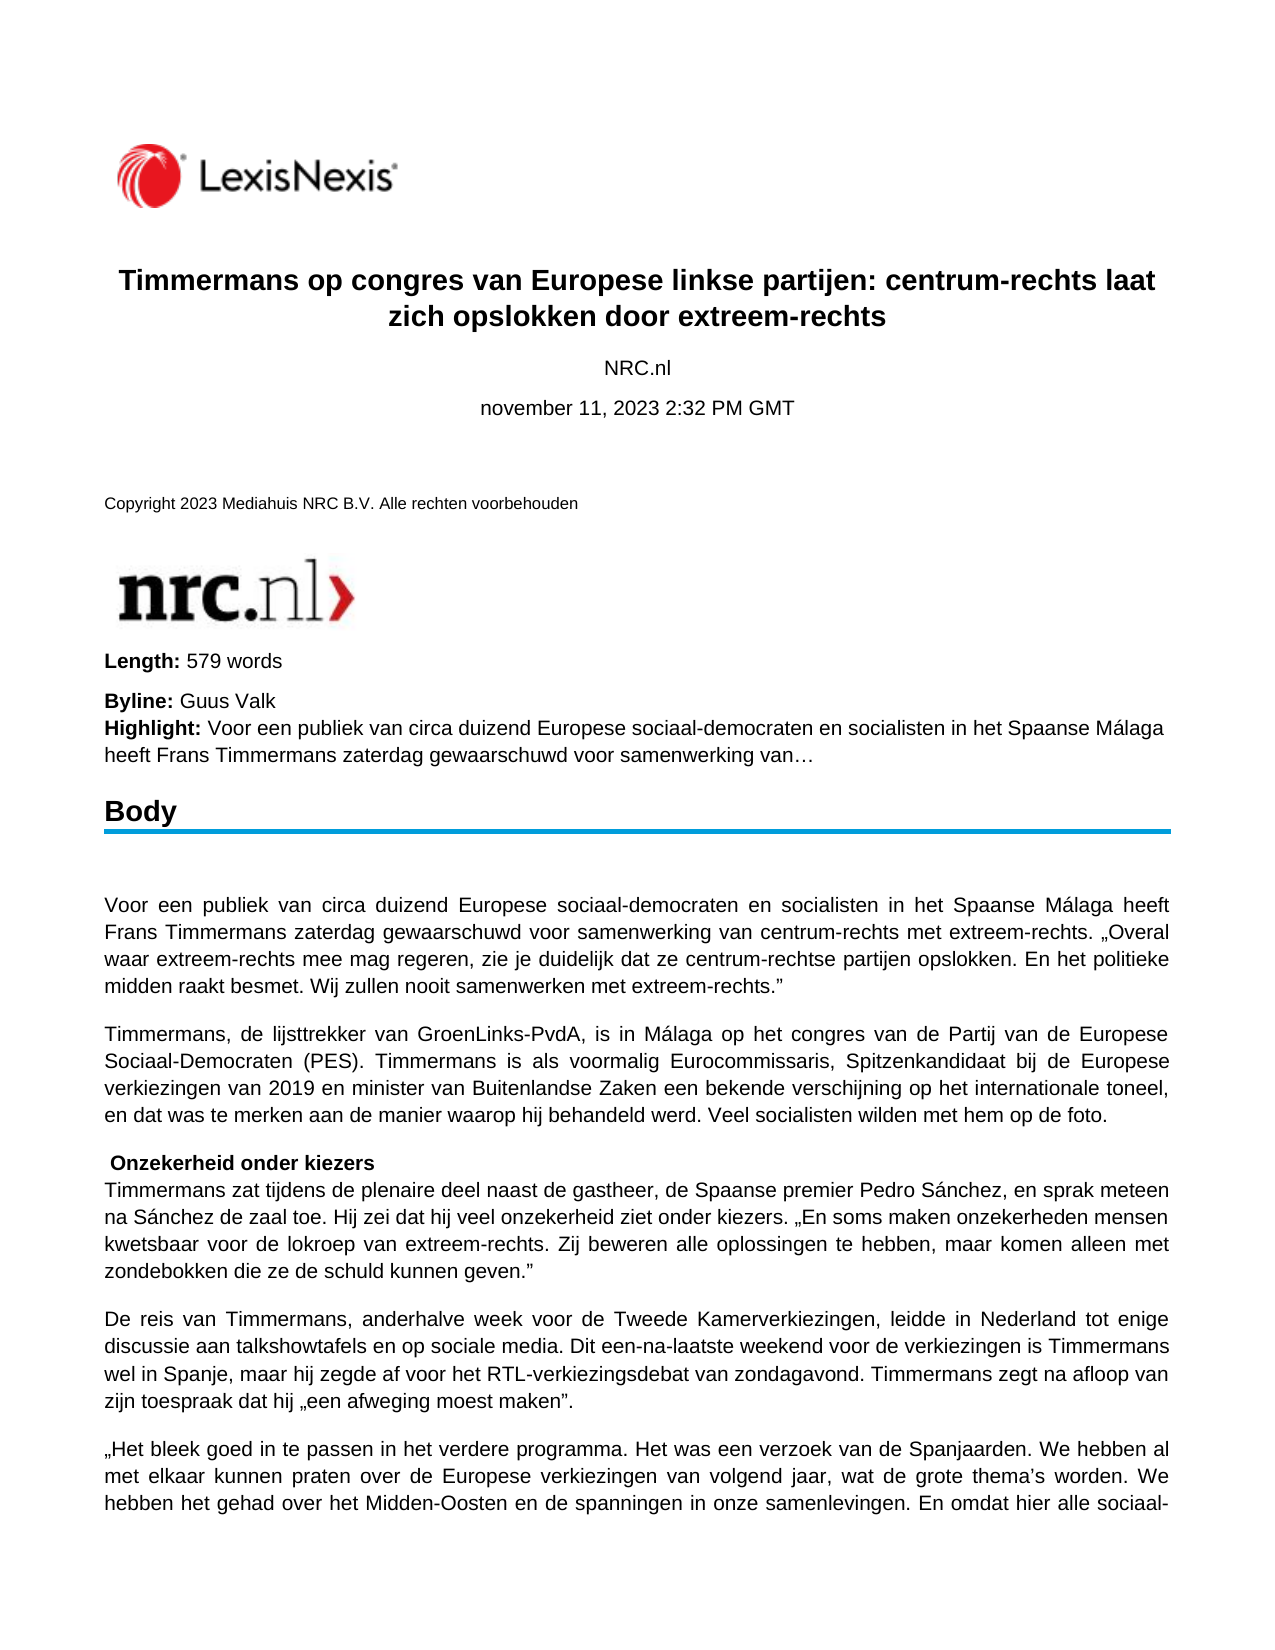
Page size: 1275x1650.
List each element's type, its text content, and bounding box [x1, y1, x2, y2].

text Highlight: Voor een publiek van circa duizend Europese sociaal-democraten en socialisten in het Spaanse Málaga heeft Frans Timmermans zaterdag gewaarschuwd voor samenwerking van… [104, 713, 1171, 767]
text Byline: Guus Valk [104, 686, 1171, 713]
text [104, 1433, 1171, 1514]
text Voor een publiek van circa duizend Europese sociaal-democraten en socialisten in het Spaanse Málaga heeft Frans Timmermans zaterdag gewaarschuwd voor samenwerking van centrum-rechts met extreem-rechts. „Overal waar extreem-rechts mee mag regeren, zie je duidelijk dat ze centrum-rechtse partijen opslokken. En het politieke midden raakt besmet. Wij zullen nooit samenwerken met extreem-rechts.” [104, 889, 1171, 998]
text Length: 579 words [104, 646, 1171, 673]
text november 11, 2023 2:32 PM GMT [104, 393, 1171, 420]
text NRC.nl [104, 353, 1171, 380]
text Timmermans zat tijdens de plenaire deel naast de gastheer, de Spaanse premier Pedro Sánchez, en sprak meteen na Sánchez de zaal toe. Hij zei dat hij veel onzekerheid ziet onder kiezers. „En soms maken onzekerheden mensen kwetsbaar voor de lokroep van extreem-rechts. Zij beweren alle oplossingen te hebben, maar komen alleen met zondebokken die ze de schuld kunnen geven.” [104, 1175, 1171, 1283]
picture [104, 144, 412, 208]
text De reis van Timmermans, anderhalve week voor de Tweede Kamerverkiezingen, leidde in Nederland tot enige discussie aan talkshowtafels en op sociale media. Dit een-na-laatste weekend voor de verkiezingen is Timmermans wel in Spanje, maar hij zegde af voor het RTL-verkiezingsdebat van zondagavond. Timmermans zegt na afloop van zijn toespraak dat hij „een afweging moest maken”. [104, 1304, 1171, 1412]
subtitle Timmermans op congres van Europese linkse partijen: centrum-rechts laat zich opslokken door extreem-rechts [104, 261, 1171, 332]
text Timmermans, de lijsttrekker van GroenLinks-PvdA, is in Málaga op het congres van de Partij van de Europese Sociaal-Democraten (PES). Timmermans is als voormalig Eurocommissaris, Spitzenkandidaat bij de Europese verkiezingen van 2019 en minister van Buitenlandse Zaken een bekende verschijning op het internationale toneel, en dat was te merken aan de manier waarop hij behandeld werd. Veel socialisten wilden met hem op de foto. [104, 1019, 1171, 1127]
picture [104, 553, 364, 634]
text Copyright 2023 Mediahuis NRC B.V. Alle rechten voorbehouden [104, 461, 1171, 513]
text Onzekerheid onder kiezers [104, 1148, 1171, 1175]
text Body [104, 792, 1171, 827]
